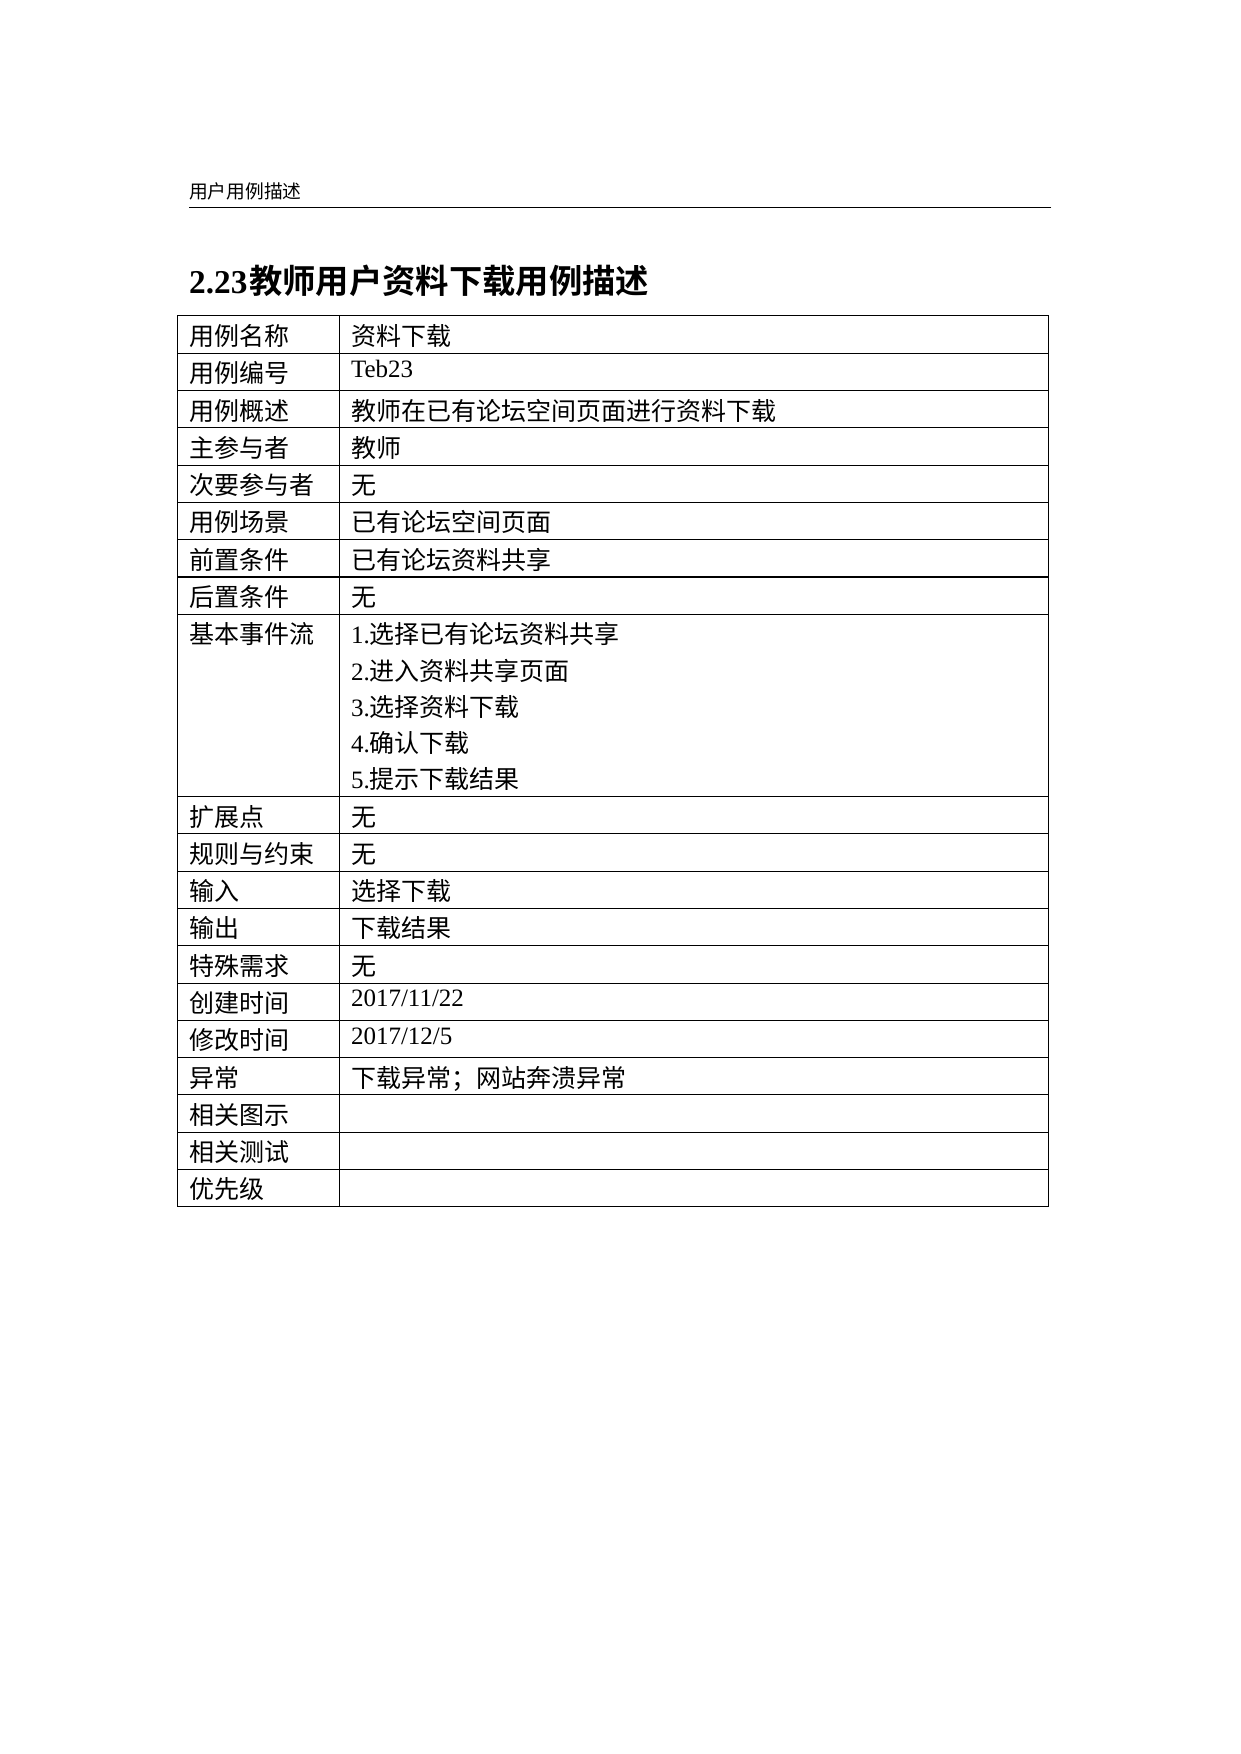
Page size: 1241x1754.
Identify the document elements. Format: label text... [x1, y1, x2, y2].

table_cell 主参与者 [178, 428, 339, 464]
table_header 用例名称 [178, 316, 339, 353]
table_cell 无 [340, 797, 1048, 833]
table_cell 前置条件 [178, 540, 339, 576]
table_cell 次要参与者 [178, 466, 339, 502]
subtitle 教师用户资料下载用例描述 [189, 254, 1051, 303]
table_cell 无 [340, 834, 1048, 871]
table_cell 优先级 [178, 1170, 339, 1206]
table_cell [340, 1170, 1048, 1206]
table_cell 已有论坛资料共享 [340, 540, 1048, 576]
table_cell 基本事件流 [178, 615, 339, 796]
table_cell 无 [340, 466, 1048, 502]
table_cell 用例概述 [178, 391, 339, 427]
table_cell 后置条件 [178, 578, 339, 614]
table_cell 扩展点 [178, 797, 339, 833]
table_cell 无 [340, 946, 1048, 982]
table_cell 下载异常；网站奔溃异常 [340, 1058, 1048, 1094]
table_cell 特殊需求 [178, 946, 339, 982]
table_cell 教师 [340, 428, 1048, 464]
table_cell 1.选择已有论坛资料共享 2.进入资料共享页面 3.选择资料下载 4.确认下载 5.提示下载结果 [340, 615, 1048, 796]
table_cell 修改时间 [178, 1021, 339, 1057]
table_cell 相关图示 [178, 1095, 339, 1132]
table_cell 相关测试 [178, 1133, 339, 1169]
table_cell [340, 1133, 1048, 1169]
table_cell 异常 [178, 1058, 339, 1094]
table_cell 教师在已有论坛空间页面进行资料下载 [340, 391, 1048, 427]
table_cell [340, 1095, 1048, 1132]
table_cell 选择下载 [340, 872, 1048, 908]
table_cell 输出 [178, 909, 339, 945]
table_cell 无 [340, 578, 1048, 614]
table_cell 用例场景 [178, 503, 339, 539]
table_cell 输入 [178, 872, 339, 908]
table_cell 规则与约束 [178, 834, 339, 871]
table_cell 已有论坛空间页面 [340, 503, 1048, 539]
table_cell 用例编号 [178, 354, 339, 390]
table_cell 2017/12/5 [340, 1021, 1048, 1057]
table_cell 2017/11/22 [340, 984, 1048, 1020]
table_cell Teb23 [340, 354, 1048, 390]
table_header 资料下载 [340, 316, 1048, 353]
table_cell 下载结果 [340, 909, 1048, 945]
table_cell 创建时间 [178, 984, 339, 1020]
